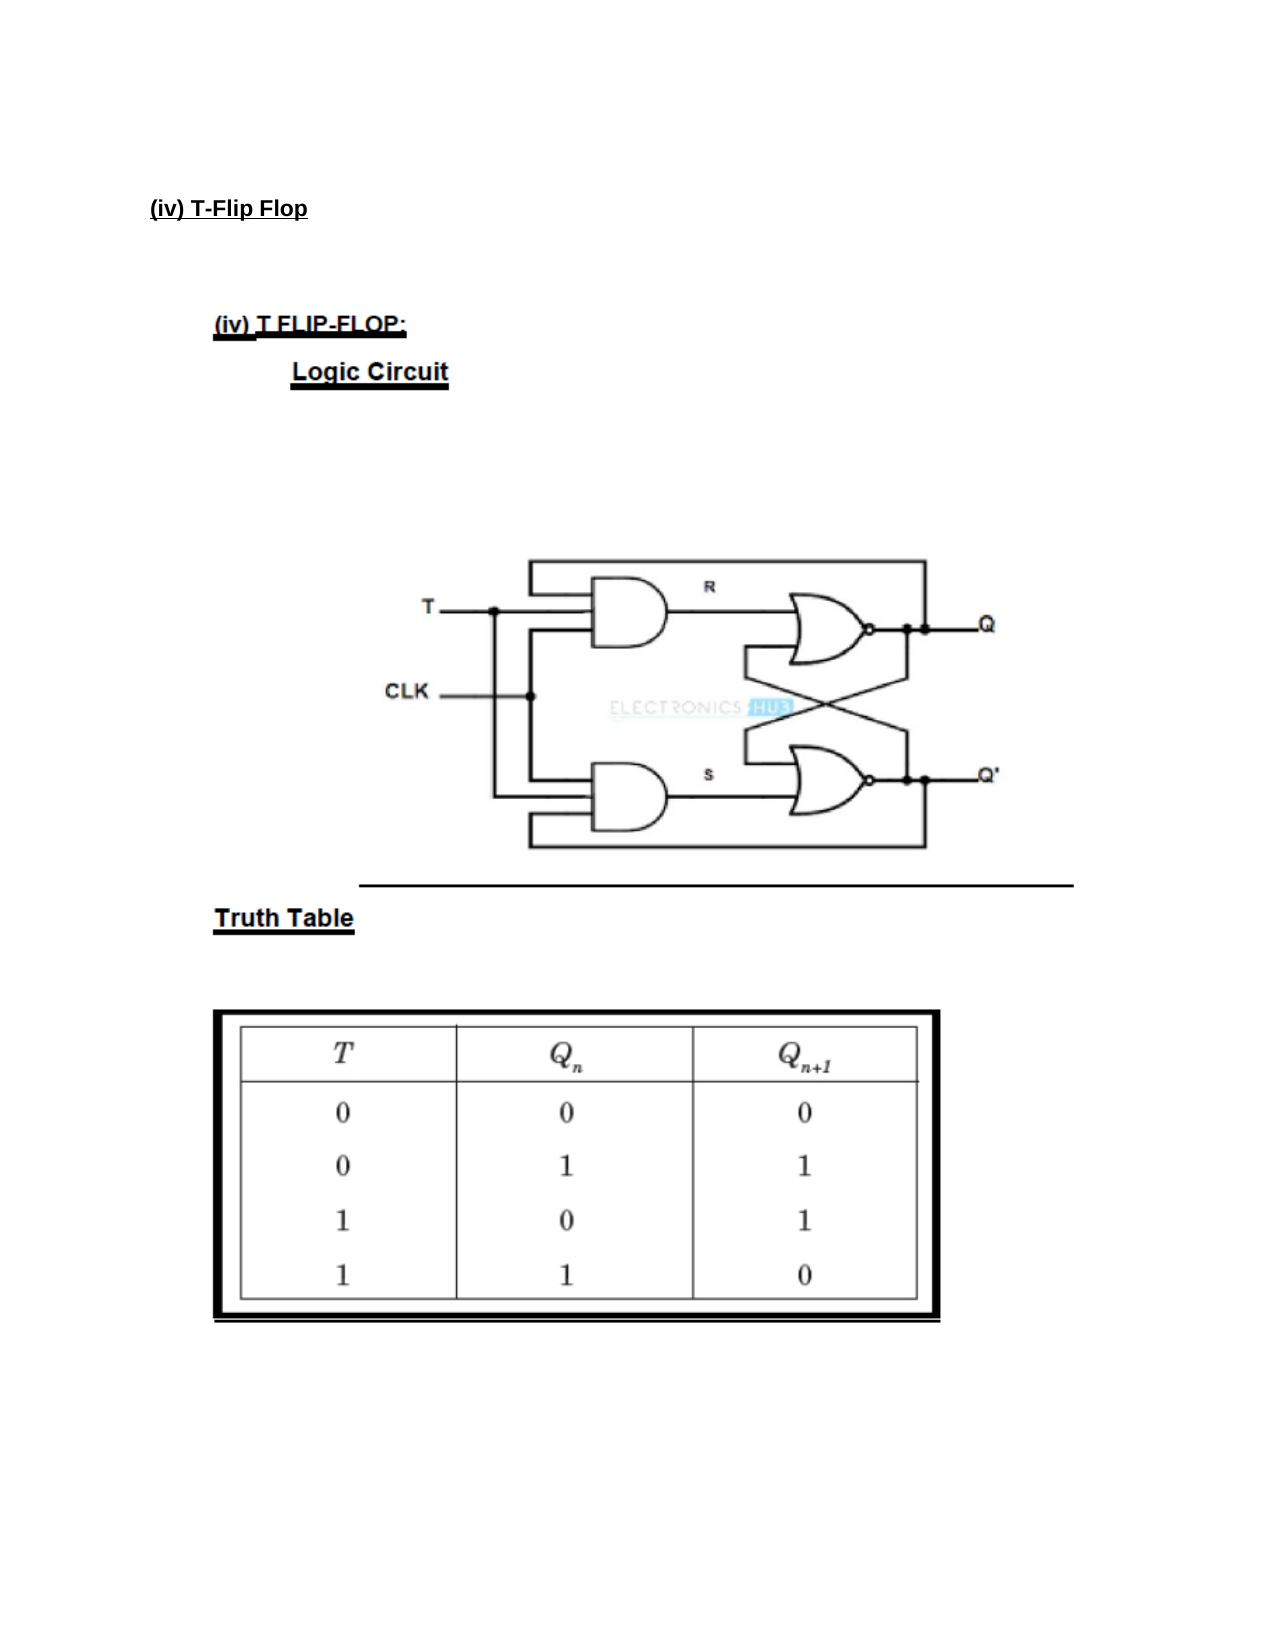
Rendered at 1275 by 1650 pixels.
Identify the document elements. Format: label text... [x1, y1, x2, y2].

text (iv) T-Flip Flop [150, 195, 1125, 221]
picture [150, 285, 1125, 1379]
